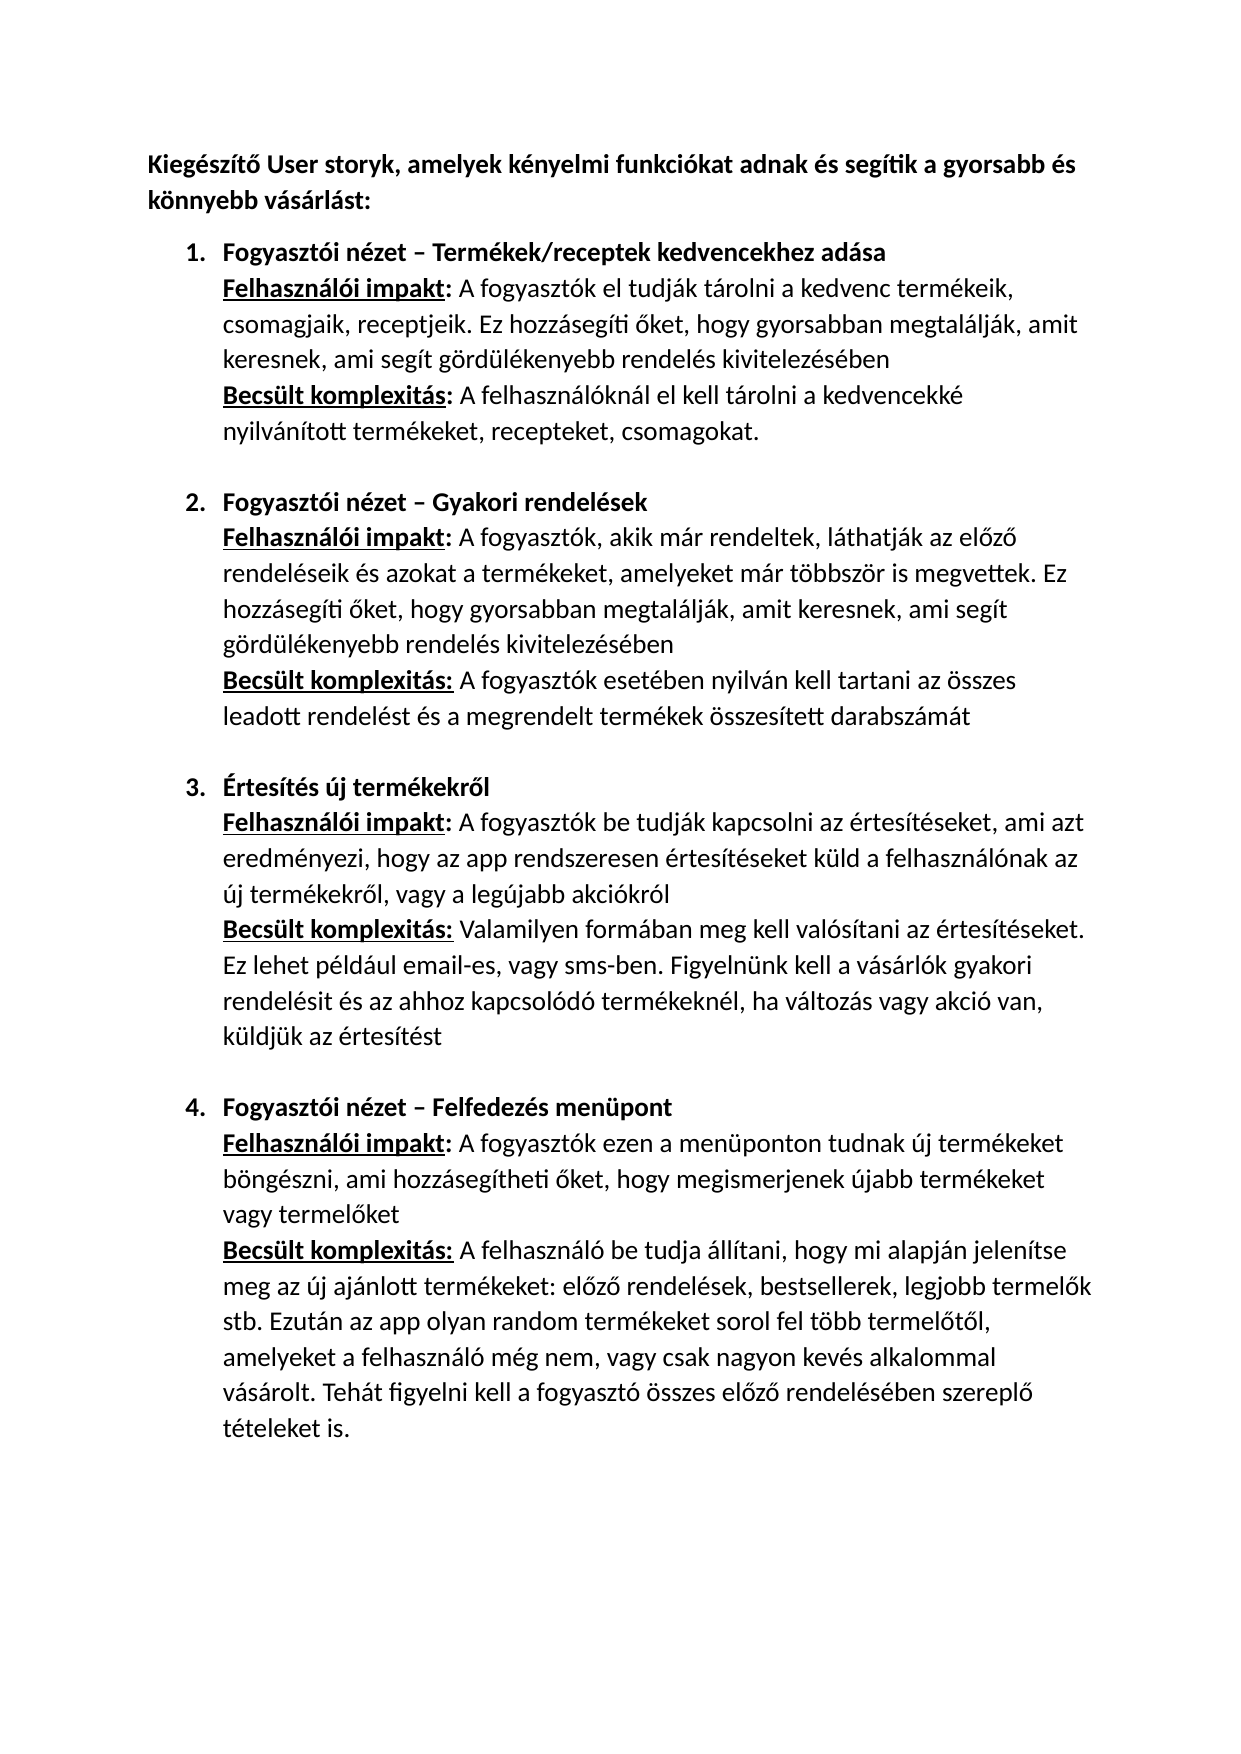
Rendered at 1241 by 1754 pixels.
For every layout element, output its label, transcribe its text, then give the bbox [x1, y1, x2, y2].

list Felhasználói impakt: A fogyasztók, akik már rendeltek, láthatják az előző rendeléseik és azokat a termékeket, amelyeket már többször is megvettek. Ez hozzásegíti őket, hogy gyorsabban megtalálják, amit keresnek, ami segít gördülékenyebb rendelés kivitelezésében [223, 521, 1093, 660]
list Felhasználói impakt: A fogyasztók el tudják tárolni a kedvenc termékeik, csomagjaik, receptjeik. Ez hozzásegíti őket, hogy gyorsabban megtalálják, amit keresnek, ami segít gördülékenyebb rendelés kivitelezésében [223, 271, 1093, 375]
list Értesítés új termékekről [185, 770, 1093, 803]
list Felhasználói impakt: A fogyasztók be tudják kapcsolni az értesítéseket, ami azt eredményezi, hogy az app rendszeresen értesítéseket küld a felhasználónak az új termékekről, vagy a legújabb akciókról [223, 806, 1093, 910]
list Becsült komplexitás: A felhasználóknál el kell tárolni a kedvencekké nyilvánított termékeket, recepteket, csomagokat. [223, 378, 1093, 447]
text Kiegészítő User storyk, amelyek kényelmi funkciókat adnak és segítik a gyorsabb és könnyebb vásárlást: [148, 148, 1093, 216]
list Becsült komplexitás: A felhasználó be tudja állítani, hogy mi alapján jelenítse meg az új ajánlott termékeket: előző rendelések, bestsellerek, legjobb termelők stb. Ezután az app olyan random termékeket sorol fel több termelőtől, amelyeket a felhasználó még nem, vagy csak nagyon kevés alkalommal vásárolt. Tehát figyelni kell a fogyasztó összes előző rendelésében szereplő tételeket is. [223, 1233, 1093, 1444]
list Becsült komplexitás: A fogyasztók esetében nyilván kell tartani az összes leadott rendelést és a megrendelt termékek összesített darabszámát [223, 663, 1093, 732]
list Becsült komplexitás: Valamilyen formában meg kell valósítani az értesítéseket. Ez lehet például email-es, vagy sms-ben. Figyelnünk kell a vásárlók gyakori rendelésit és az ahhoz kapcsolódó termékeknél, ha változás vagy akció van, küldjük az értesítést [223, 912, 1093, 1052]
list Fogyasztói nézet – Gyakori rendelések [185, 485, 1093, 518]
list Fogyasztói nézet – Termékek/receptek kedvencekhez adása [185, 236, 1093, 268]
list Felhasználói impakt: A fogyasztók ezen a menüponton tudnak új termékeket böngészni, ami hozzásegítheti őket, hogy megismerjenek újabb termékeket vagy termelőket [223, 1126, 1093, 1230]
list Fogyasztói nézet – Felfedezés menüpont [185, 1091, 1093, 1123]
